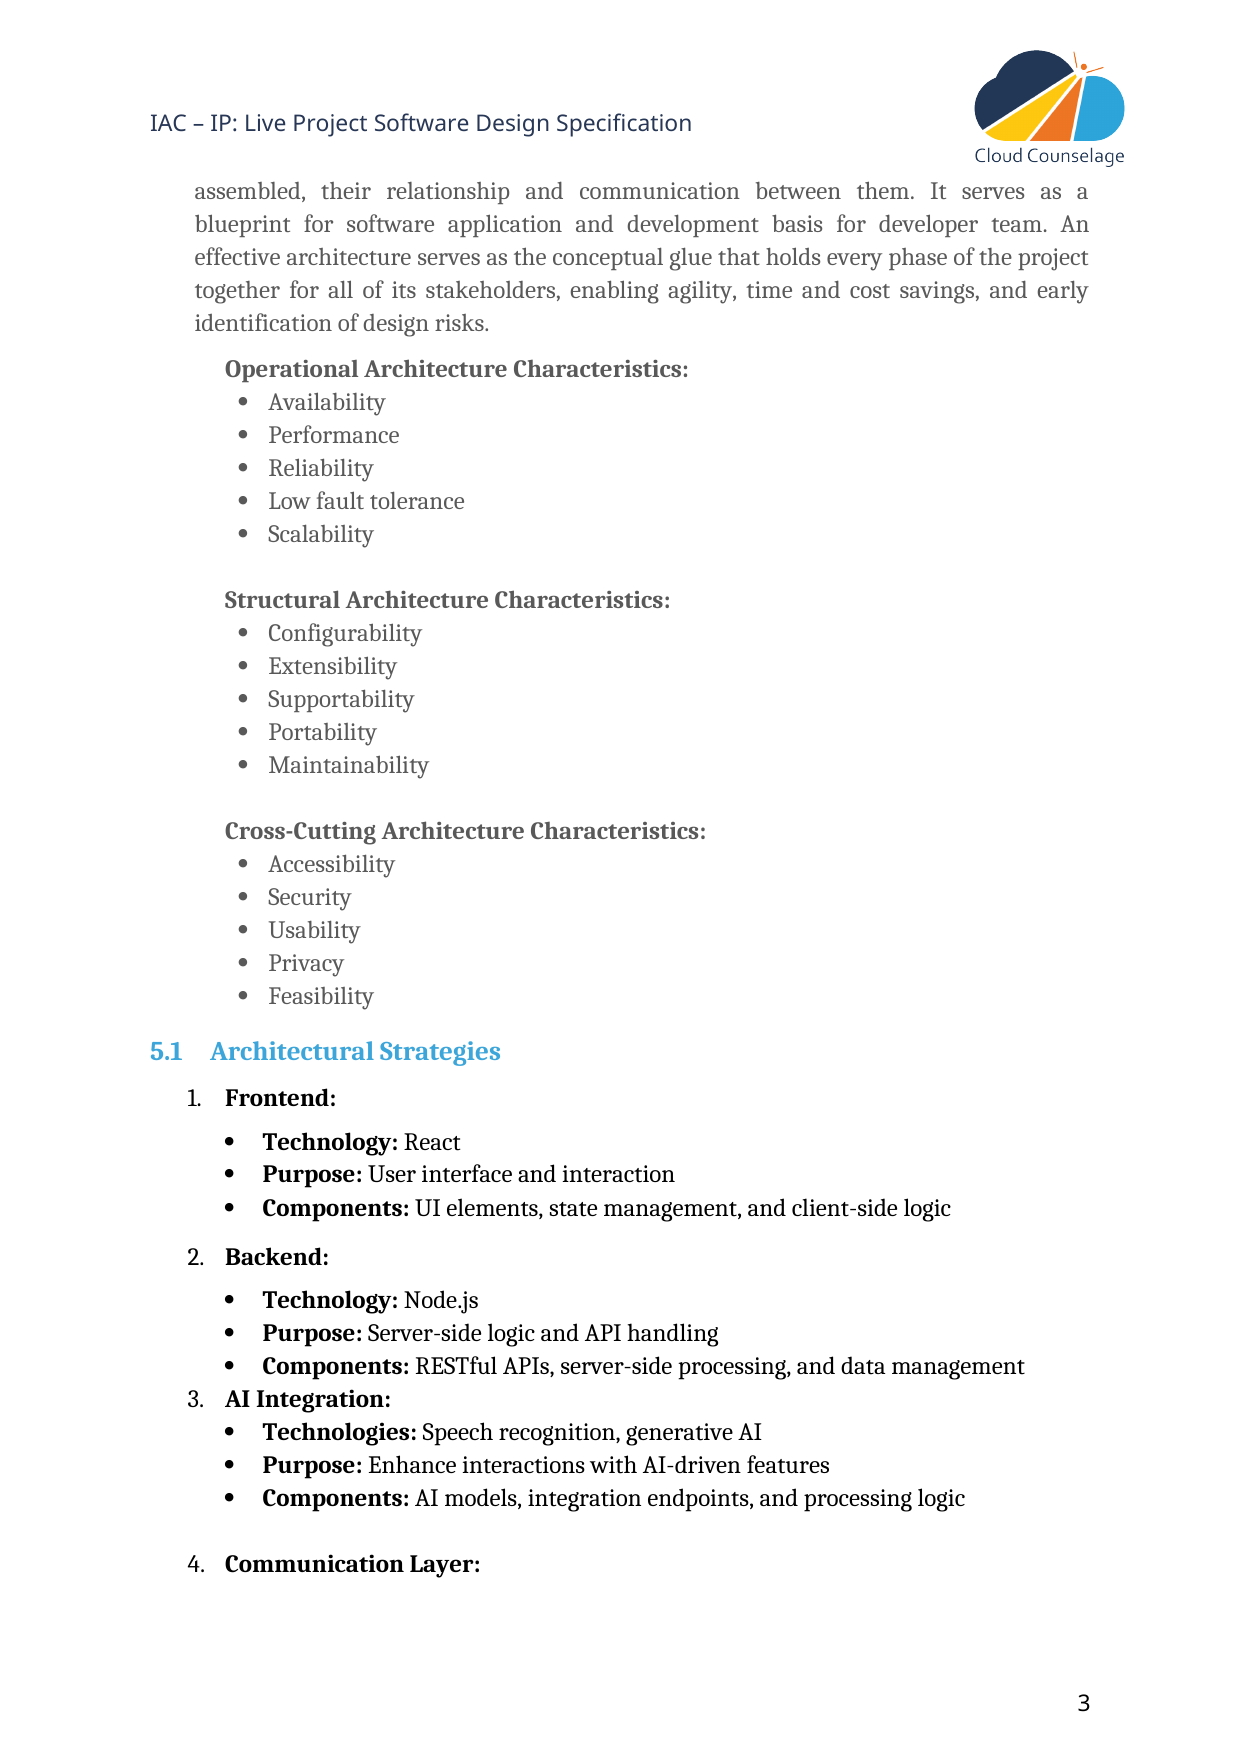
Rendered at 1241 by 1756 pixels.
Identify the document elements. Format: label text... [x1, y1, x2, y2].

list Reliability [239, 454, 1090, 483]
picture [974, 50, 1125, 167]
text Cross-Cutting Architecture Characteristics: [225, 817, 1090, 846]
list Purpose: Server-side logic and API handling [225, 1319, 1090, 1348]
list Scalability [239, 520, 1090, 549]
subtitle Architectural Strategies [150, 1036, 1090, 1067]
list Supportability [239, 685, 1090, 714]
list Maintainability [239, 751, 1090, 780]
list Components: UI elements, state management, and client-side logic [225, 1193, 1090, 1222]
list Purpose: Enhance interactions with AI-driven features [225, 1451, 1090, 1480]
list Components: AI models, integration endpoints, and processing logic [225, 1484, 1090, 1513]
list Configurability [239, 619, 1090, 648]
list Privacy [239, 949, 1090, 978]
list Availability [239, 388, 1090, 417]
list AI Integration: [187, 1385, 1090, 1414]
list Security [239, 883, 1090, 912]
list Components: RESTful APIs, server-side processing, and data management [225, 1352, 1090, 1381]
list Frontend: [187, 1084, 1090, 1113]
list Technology: React [225, 1127, 1090, 1156]
list Technologies: Speech recognition, generative AI [225, 1418, 1090, 1447]
list Low fault tolerance [239, 487, 1090, 516]
list Purpose: User interface and interaction [225, 1160, 1090, 1189]
text Operational Architecture Characteristics: [225, 355, 1090, 383]
text Structural Architecture Characteristics: [225, 586, 1090, 615]
list Backend: [187, 1243, 1090, 1272]
list Performance [239, 421, 1090, 449]
list Extensibility [239, 652, 1090, 681]
list Communication Layer: [187, 1550, 1090, 1579]
list Technology: Node.js [225, 1286, 1090, 1315]
list Usability [239, 916, 1090, 945]
list Feasibility [239, 982, 1090, 1011]
list Accessibility [239, 850, 1090, 879]
list Portability [239, 718, 1090, 747]
